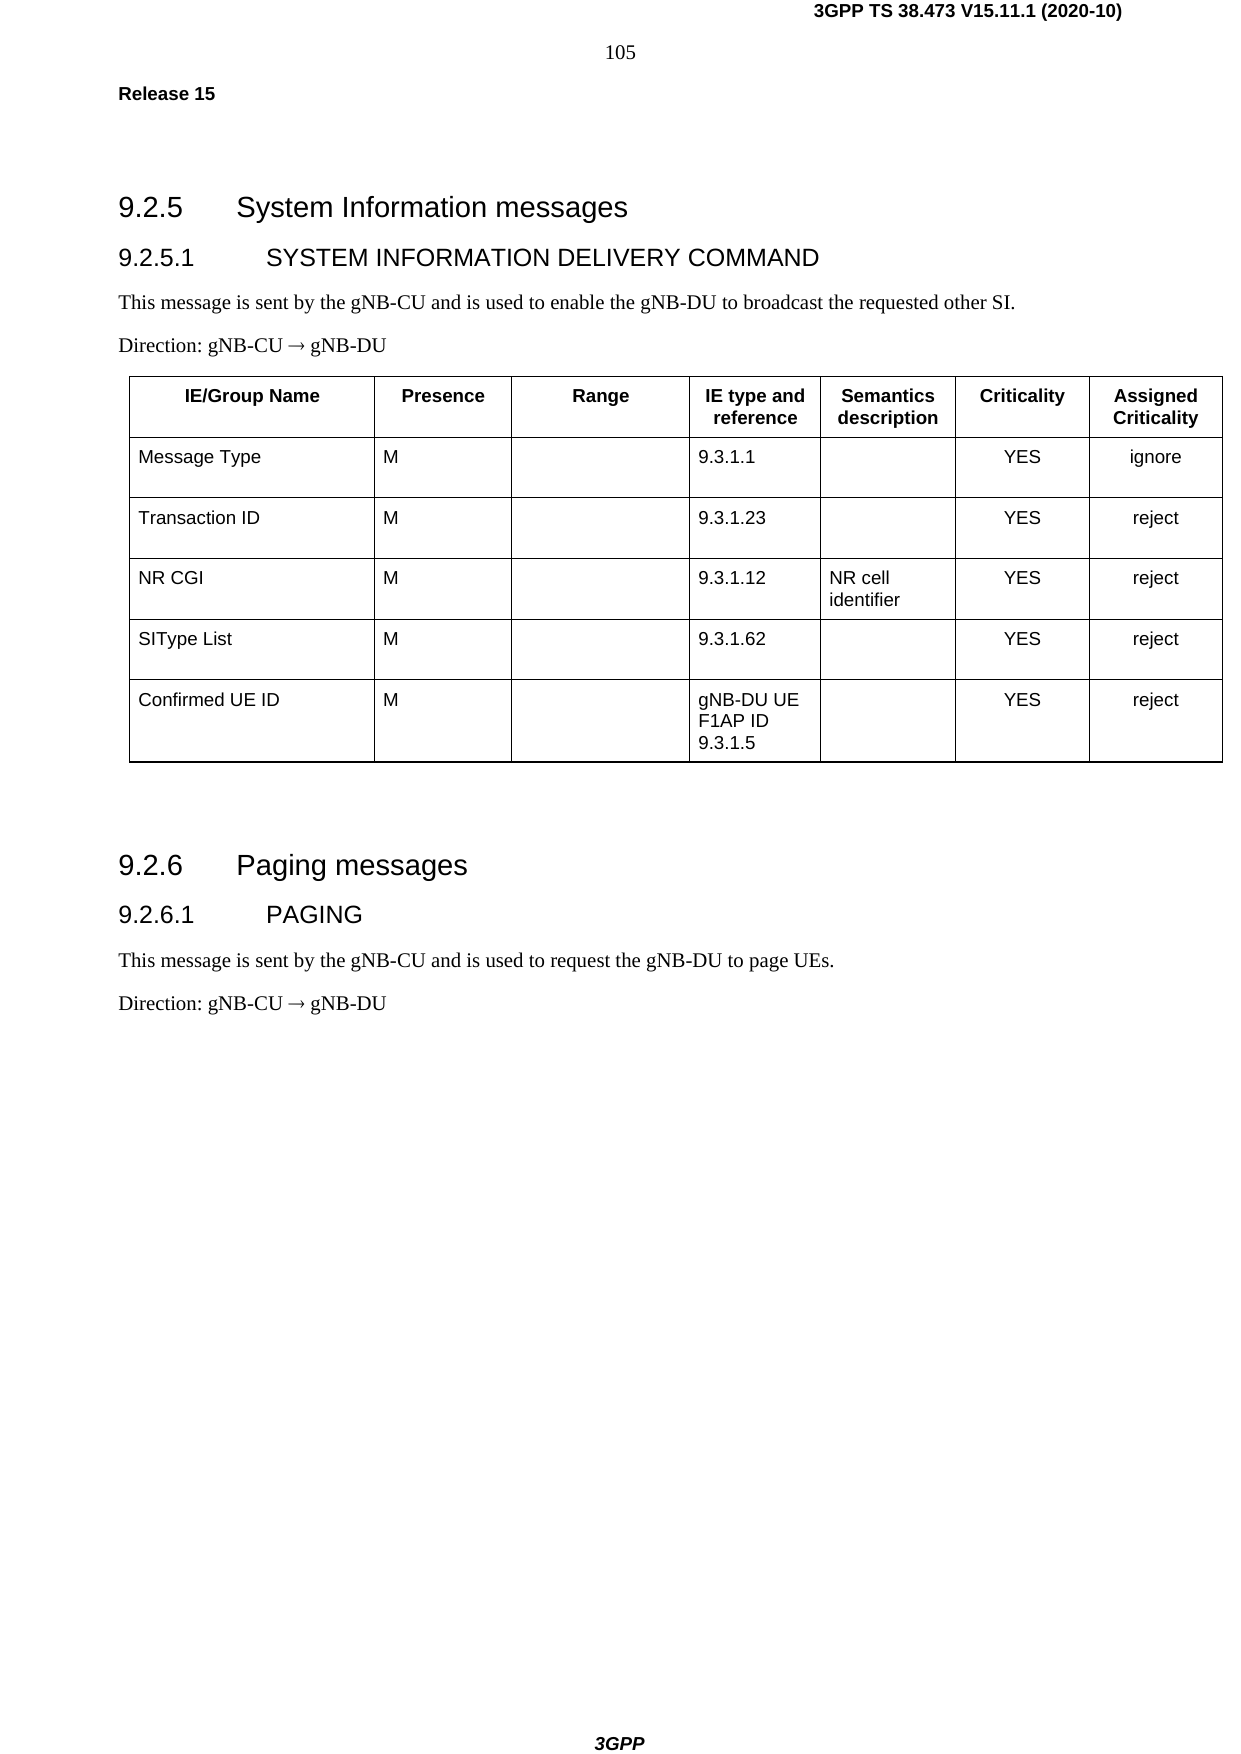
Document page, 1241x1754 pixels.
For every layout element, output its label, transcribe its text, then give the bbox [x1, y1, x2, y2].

text This message is sent by the gNB-CU and is used to enable the gNB-DU to broadcast the requested other SI. [118, 290, 1122, 314]
subtitle 9.2.6.1 PAGING [118, 900, 1122, 929]
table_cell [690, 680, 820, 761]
subtitle 9.2.5.1 SYSTEM INFORMATION DELIVERY COMMAND [118, 243, 1122, 271]
text Direction: gNB-CU ® gNB-DU [118, 333, 1122, 357]
text This message is sent by the gNB-CU and is used to request the gNB-DU to page UEs. [118, 948, 1122, 972]
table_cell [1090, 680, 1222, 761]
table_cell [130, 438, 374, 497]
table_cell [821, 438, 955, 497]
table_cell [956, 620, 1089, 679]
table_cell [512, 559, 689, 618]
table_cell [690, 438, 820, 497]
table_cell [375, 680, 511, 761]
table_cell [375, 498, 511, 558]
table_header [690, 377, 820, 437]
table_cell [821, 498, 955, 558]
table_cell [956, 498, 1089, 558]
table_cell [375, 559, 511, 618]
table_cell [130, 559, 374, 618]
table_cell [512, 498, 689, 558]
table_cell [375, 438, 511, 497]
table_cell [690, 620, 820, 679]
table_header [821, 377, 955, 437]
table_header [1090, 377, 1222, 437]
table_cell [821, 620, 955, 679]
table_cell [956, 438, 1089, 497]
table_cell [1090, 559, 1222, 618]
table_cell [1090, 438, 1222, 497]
subtitle 9.2.6 Paging messages [118, 848, 1122, 882]
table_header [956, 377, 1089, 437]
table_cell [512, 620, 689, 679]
subtitle 9.2.5 System Information messages [118, 190, 1122, 224]
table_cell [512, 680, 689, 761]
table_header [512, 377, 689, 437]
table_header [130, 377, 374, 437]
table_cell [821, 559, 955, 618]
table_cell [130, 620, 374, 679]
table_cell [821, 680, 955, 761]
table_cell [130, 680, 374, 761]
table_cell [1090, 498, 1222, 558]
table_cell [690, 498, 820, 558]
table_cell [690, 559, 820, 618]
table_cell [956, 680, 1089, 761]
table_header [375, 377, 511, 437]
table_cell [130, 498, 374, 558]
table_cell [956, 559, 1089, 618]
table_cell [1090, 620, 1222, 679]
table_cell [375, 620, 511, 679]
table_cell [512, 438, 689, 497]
text Direction: gNB-CU ® gNB-DU [118, 991, 1122, 1015]
